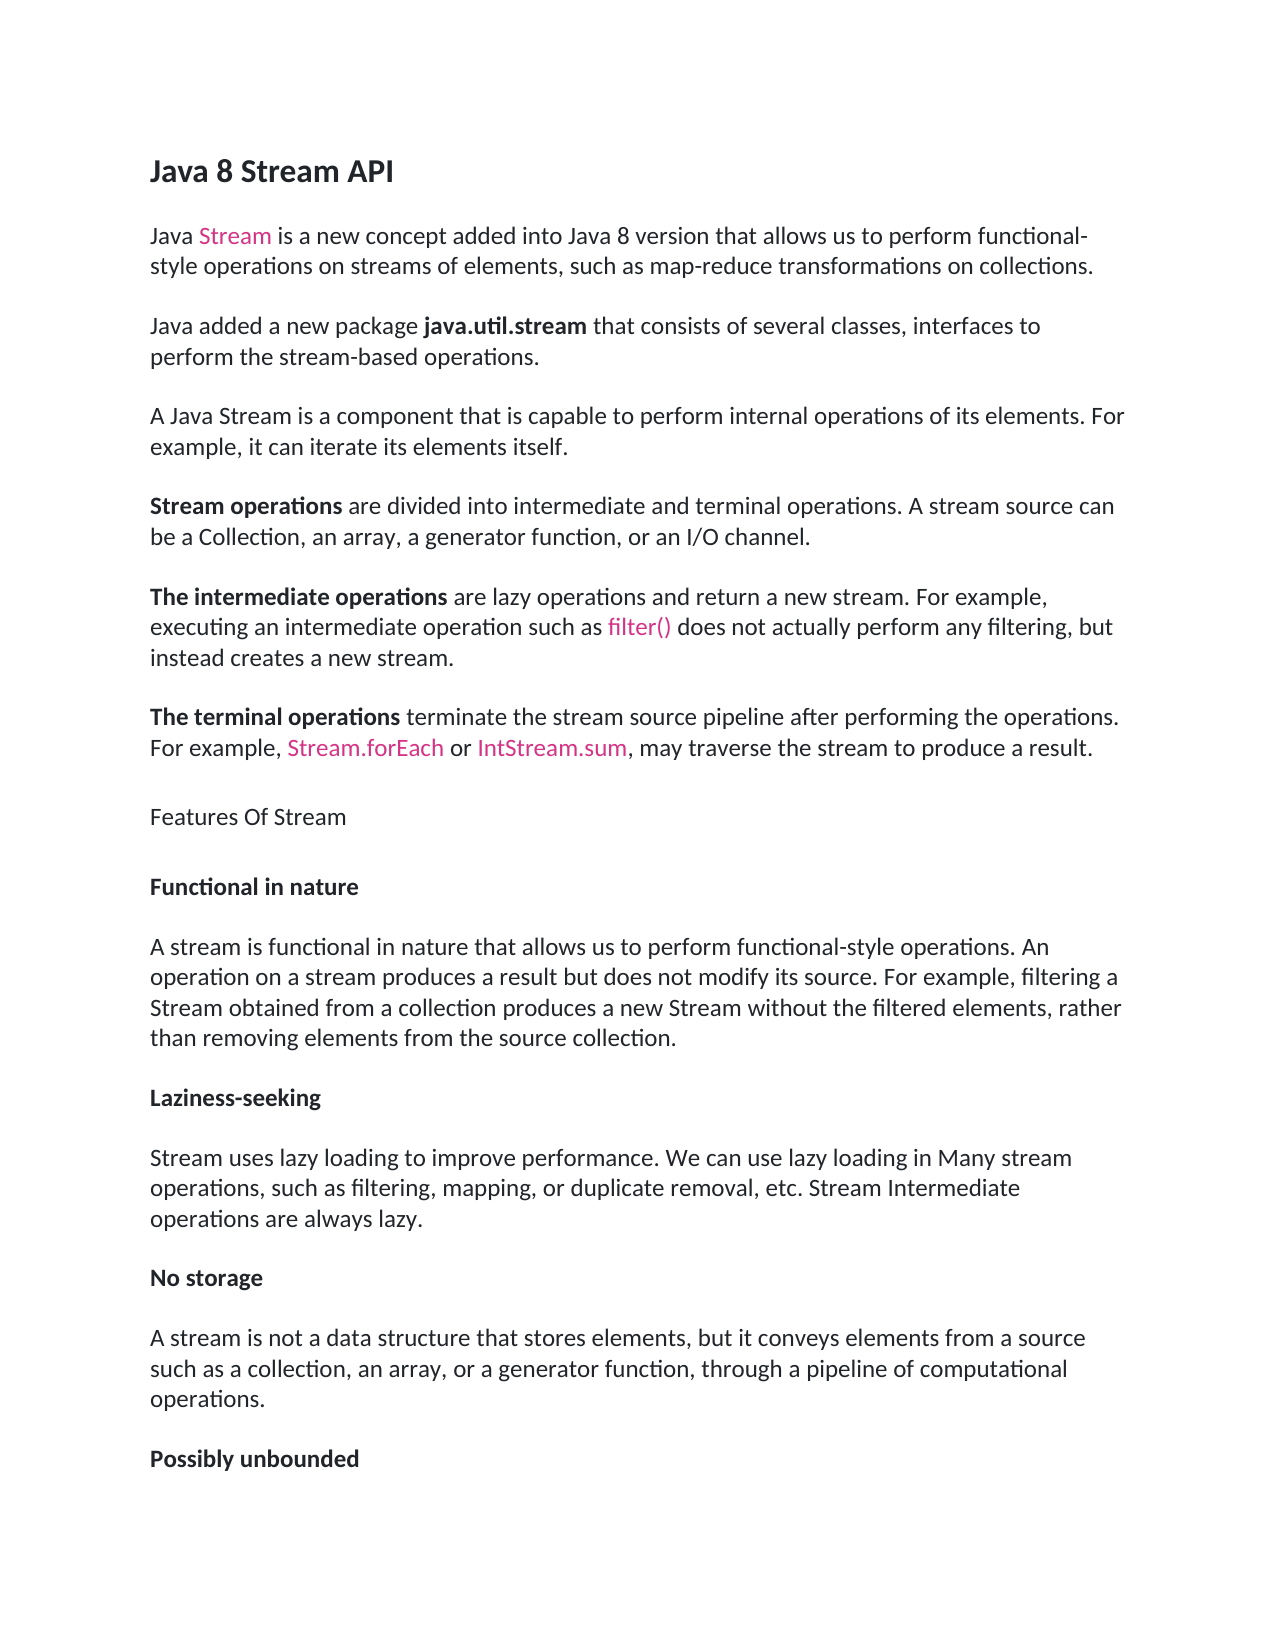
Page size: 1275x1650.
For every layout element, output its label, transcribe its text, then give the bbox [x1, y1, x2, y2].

text Possibly unbounded [150, 1443, 1125, 1473]
text A Java Stream is a component that is capable to perform internal operations of its elements. For example, it can iterate its elements itself. [150, 400, 1125, 461]
text Java added a new package java.util.stream that consists of several classes, interfaces to perform the stream-based operations. [150, 310, 1125, 371]
text No storage [150, 1262, 1125, 1293]
text A stream is not a data structure that stores elements, but it conveys elements from a source such as a collection, an array, or a generator function, through a pipeline of computational operations. [150, 1322, 1125, 1414]
text The intermediate operations are lazy operations and return a new stream. For example, executing an intermediate operation such as filter() does not actually perform any filtering, but instead creates a new stream. [150, 581, 1125, 672]
text Laziness-seeking [150, 1082, 1125, 1113]
text Stream operations are divided into intermediate and terminal operations. A stream source can be a Collection, an array, a generator function, or an I/O channel. [150, 491, 1125, 552]
text Features Of Stream [150, 802, 1125, 832]
text The terminal operations terminate the stream source pipeline after performing the operations. For example, Stream.forEach or IntStream.sum, may traverse the stream to produce a result. [150, 701, 1125, 762]
text Java Stream is a new concept added into Java 8 version that allows us to perform functional-style operations on streams of elements, such as map-reduce transformations on collections. [150, 220, 1125, 281]
text Java 8 Stream API [150, 150, 1125, 191]
text Functional in nature [150, 871, 1125, 902]
text Stream uses lazy loading to improve performance. We can use lazy loading in Many stream operations, such as filtering, mapping, or duplicate removal, etc. Stream Intermediate operations are always lazy. [150, 1142, 1125, 1233]
text A stream is functional in nature that allows us to perform functional-style operations. An operation on a stream produces a result but does not modify its source. For example, filtering a Stream obtained from a collection produces a new Stream without the filtered elements, rather than removing elements from the source collection. [150, 931, 1125, 1053]
